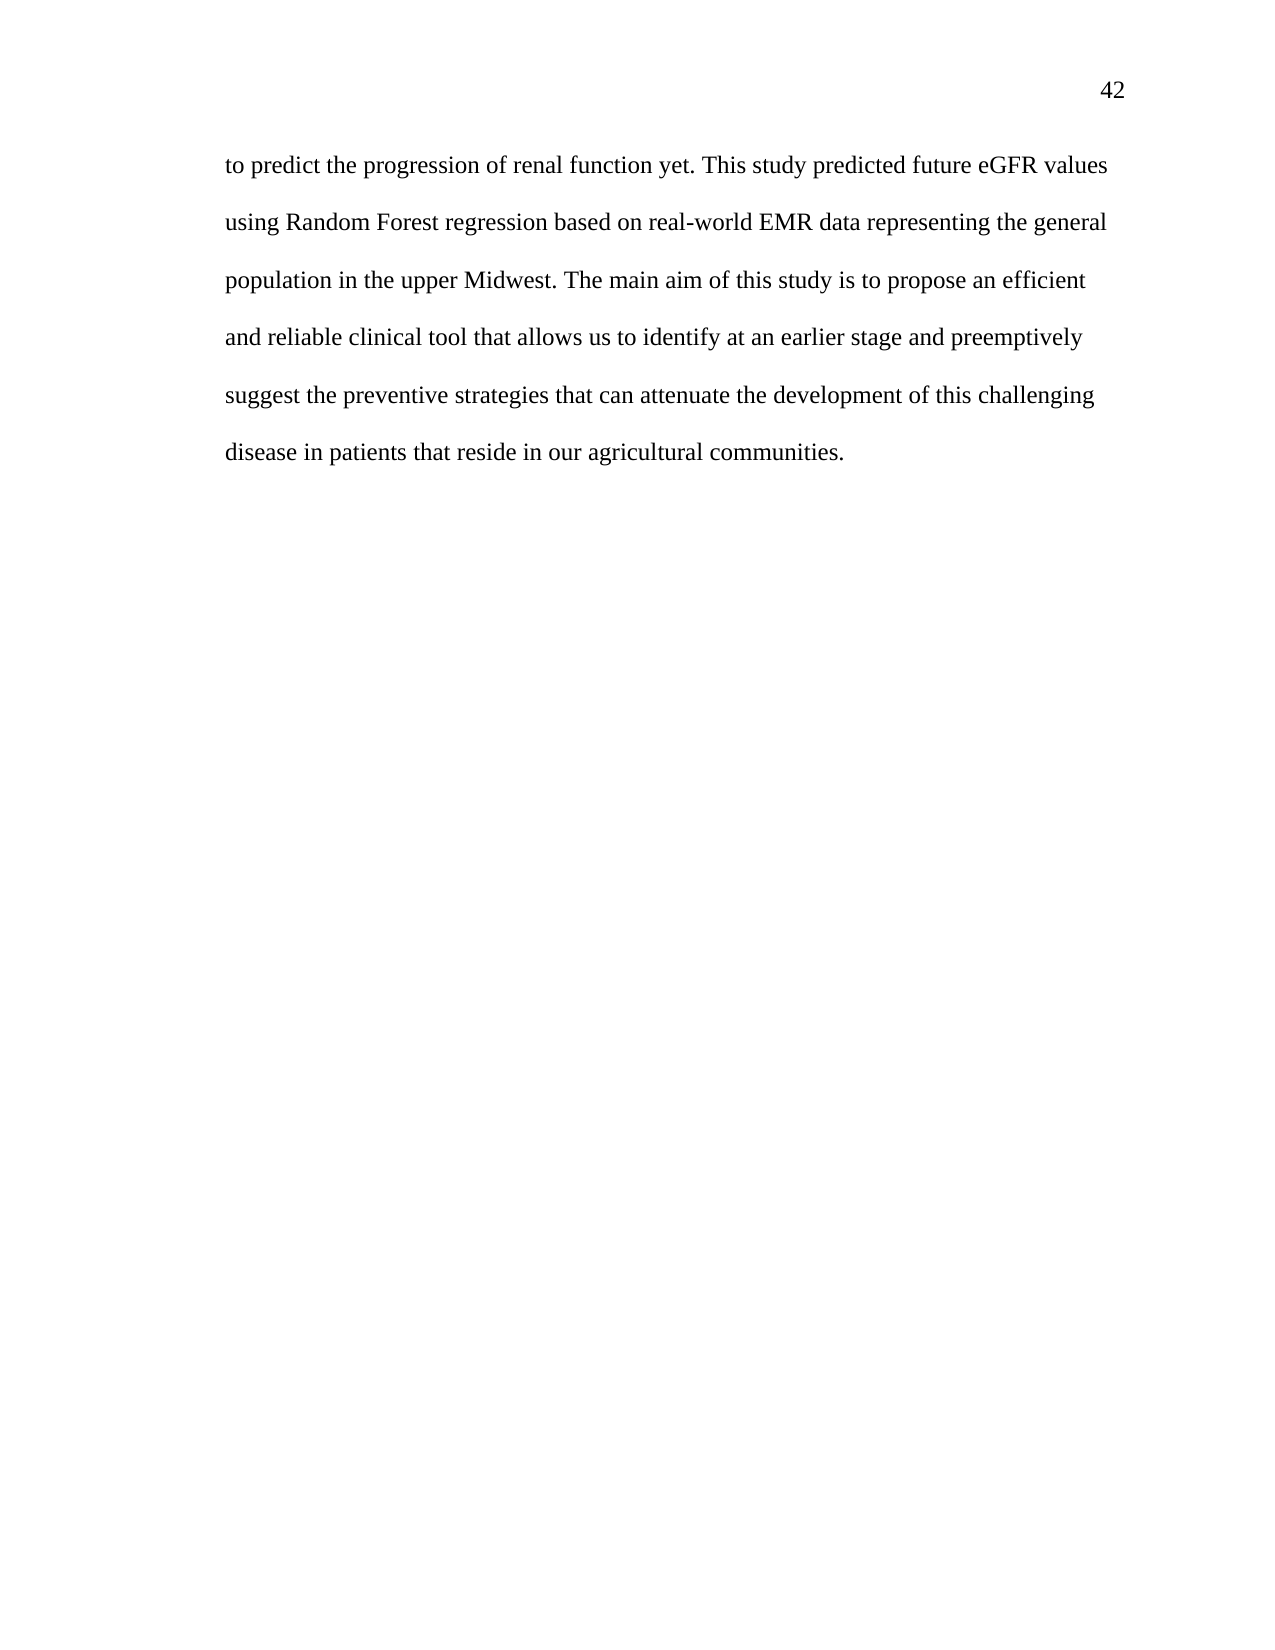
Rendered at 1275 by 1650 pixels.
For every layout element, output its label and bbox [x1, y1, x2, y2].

text [225, 150, 1125, 466]
